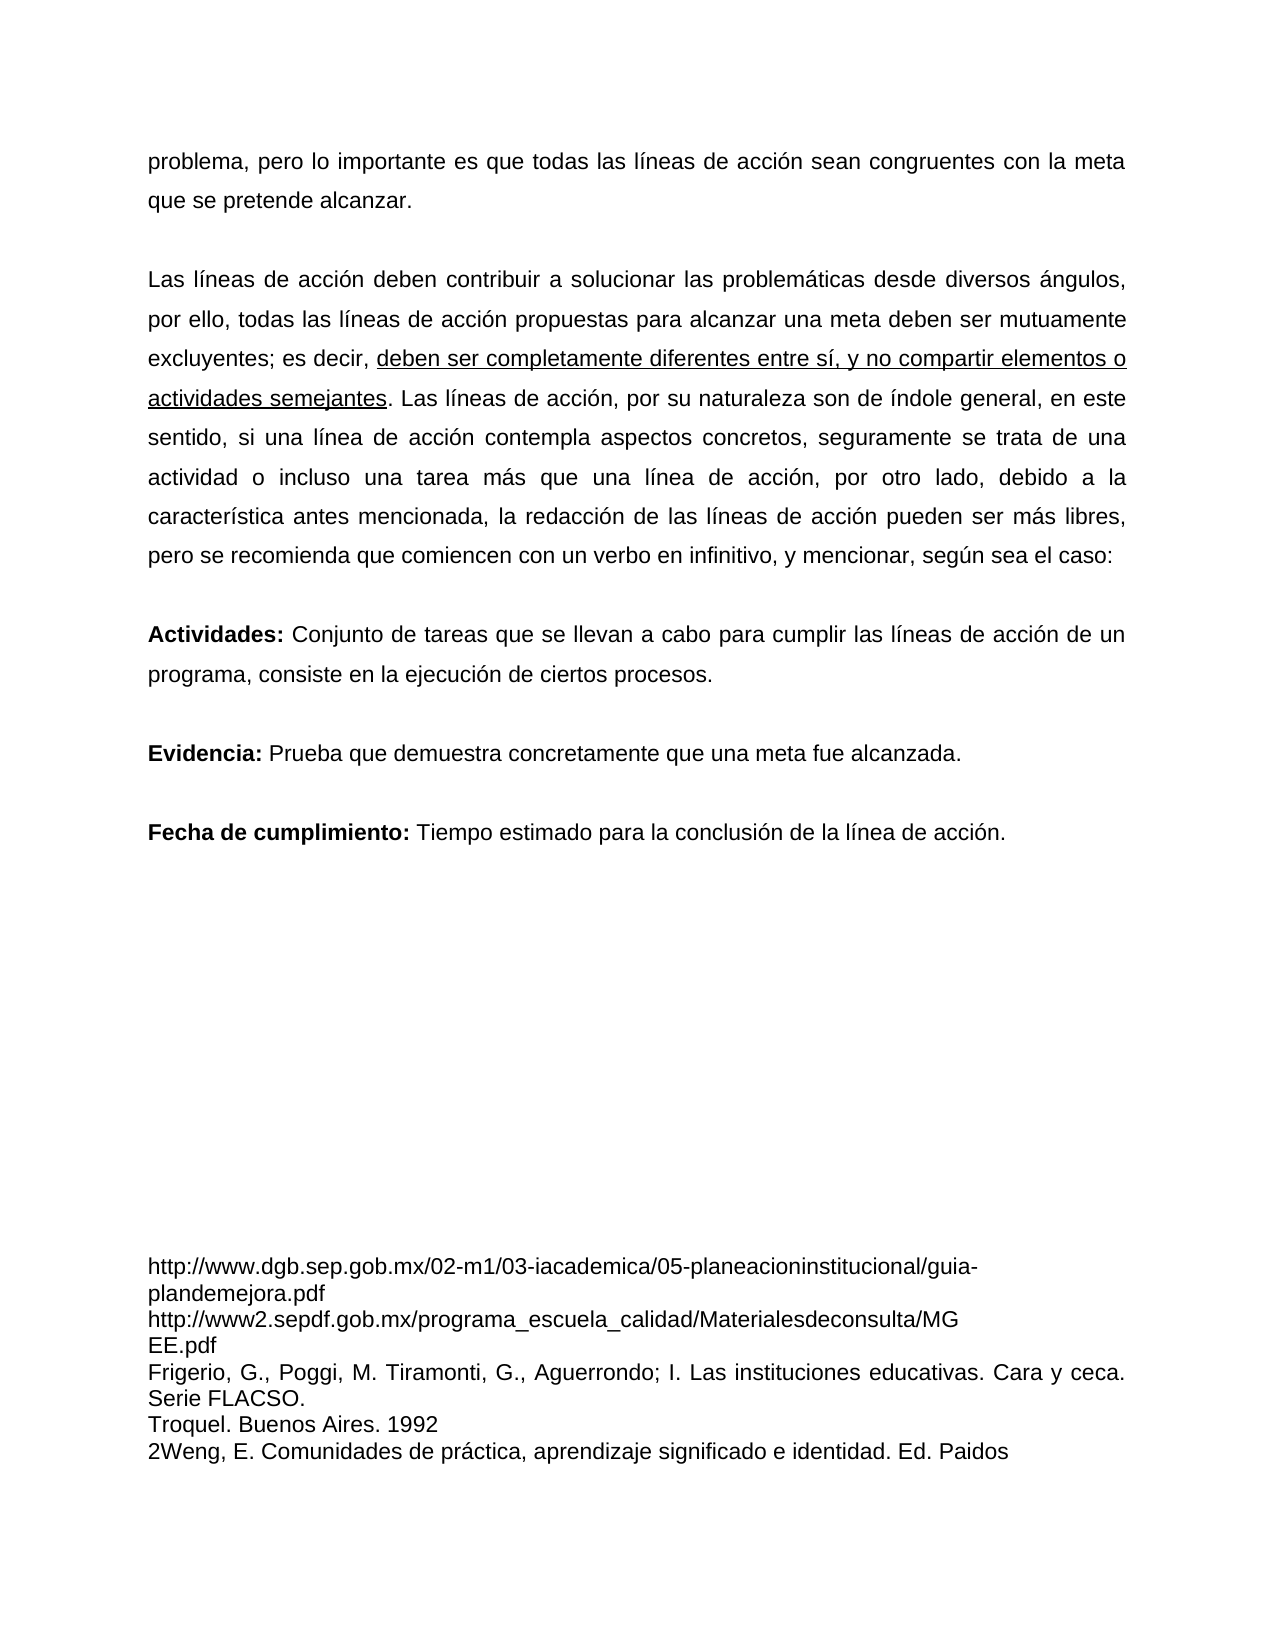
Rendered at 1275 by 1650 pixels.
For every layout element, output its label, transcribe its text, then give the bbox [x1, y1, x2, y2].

text Actividades: Conjunto de tareas que se llevan a cabo para cumplir las líneas de acción de un programa, consiste en la ejecución de ciertos procesos. [148, 621, 1127, 687]
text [148, 148, 1127, 213]
text Frigerio, G., Poggi, M. Tiramonti, G., Aguerrondo; I. Las instituciones educativas. Cara y ceca. Serie FLACSO. [148, 1358, 1127, 1411]
text http://www2.sepdf.gob.mx/programa_escuela_calidad/Materialesdeconsulta/MG [148, 1306, 1127, 1332]
text http://www.dgb.sep.gob.mx/02-m1/03-iacademica/05-planeacioninstitucional/guia-plandemejora.pdf [148, 1253, 1127, 1306]
text Troquel. Buenos Aires. 1992 [148, 1411, 1127, 1438]
text Evidencia: Prueba que demuestra concretamente que una meta fue alcanzada. [148, 740, 1127, 766]
text Las líneas de acción deben contribuir a solucionar las problemáticas desde diversos ángulos, por ello, todas las líneas de acción propuestas para alcanzar una meta deben ser mutuamente excluyentes; es decir, deben ser completamente diferentes entre sí, y no compartir elementos o actividades semejantes. Las líneas de acción, por su naturaleza son de índole general, en este sentido, si una línea de acción contempla aspectos concretos, seguramente se trata de una actividad o incluso una tarea más que una línea de acción, por otro lado, debido a la característica antes mencionada, la redacción de las líneas de acción pueden ser más libres, pero se recomienda que comiencen con un verbo en infinitivo, y mencionar, según sea el caso: [148, 266, 1127, 569]
text EE.pdf [148, 1332, 1127, 1358]
text 2Weng, E. Comunidades de práctica, aprendizaje significado e identidad. Ed. Paidos [148, 1438, 1127, 1464]
text Fecha de cumplimiento: Tiempo estimado para la conclusión de la línea de acción. [148, 819, 1127, 845]
